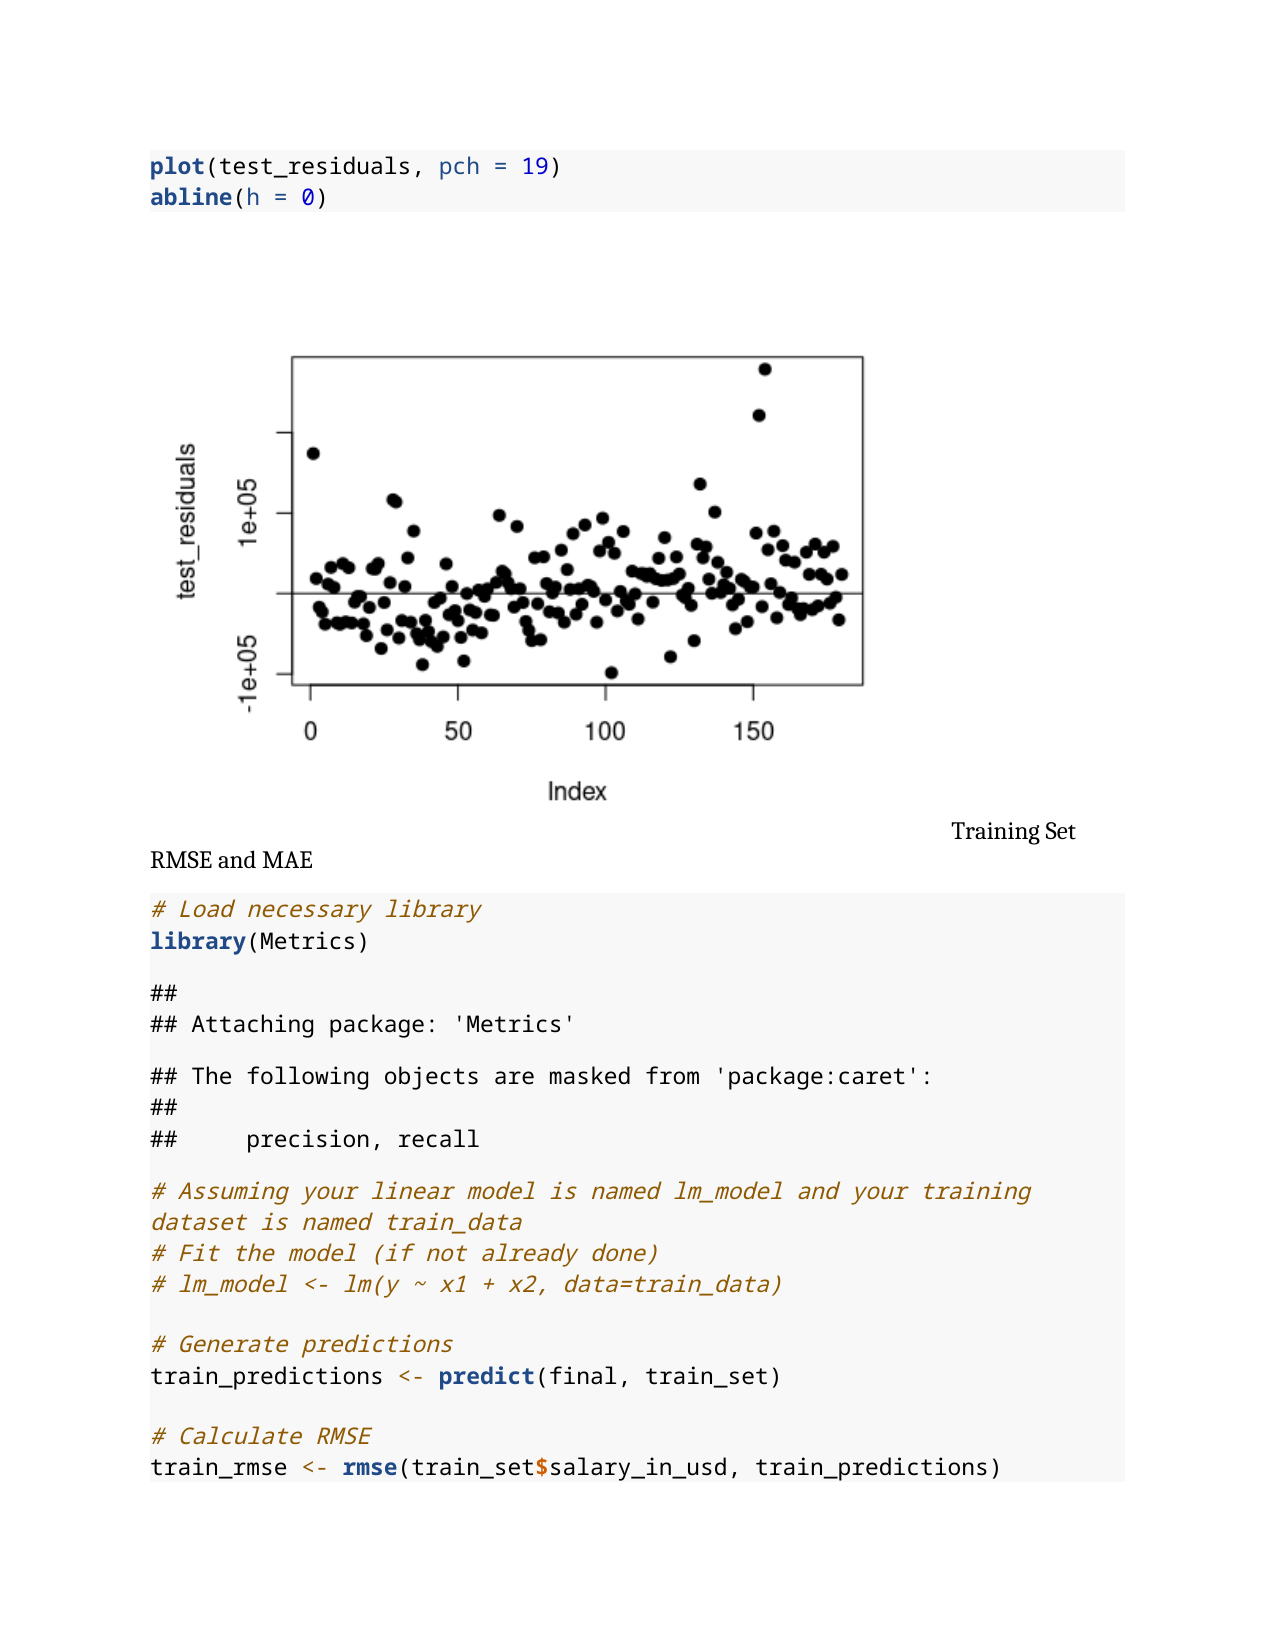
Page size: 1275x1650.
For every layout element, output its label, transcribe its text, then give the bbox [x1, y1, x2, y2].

text # Load necessary library library(Metrics) [150, 893, 1125, 956]
text plot(test_residuals, pch = 19) abline(h = 0) [329, 150, 1125, 212]
picture [168, 233, 927, 840]
text ## ## Attaching package: 'Metrics' [150, 977, 1125, 1039]
text ## The following objects are masked from 'package:caret': ## ## precision, recall [150, 1060, 1125, 1154]
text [150, 1175, 1125, 1482]
